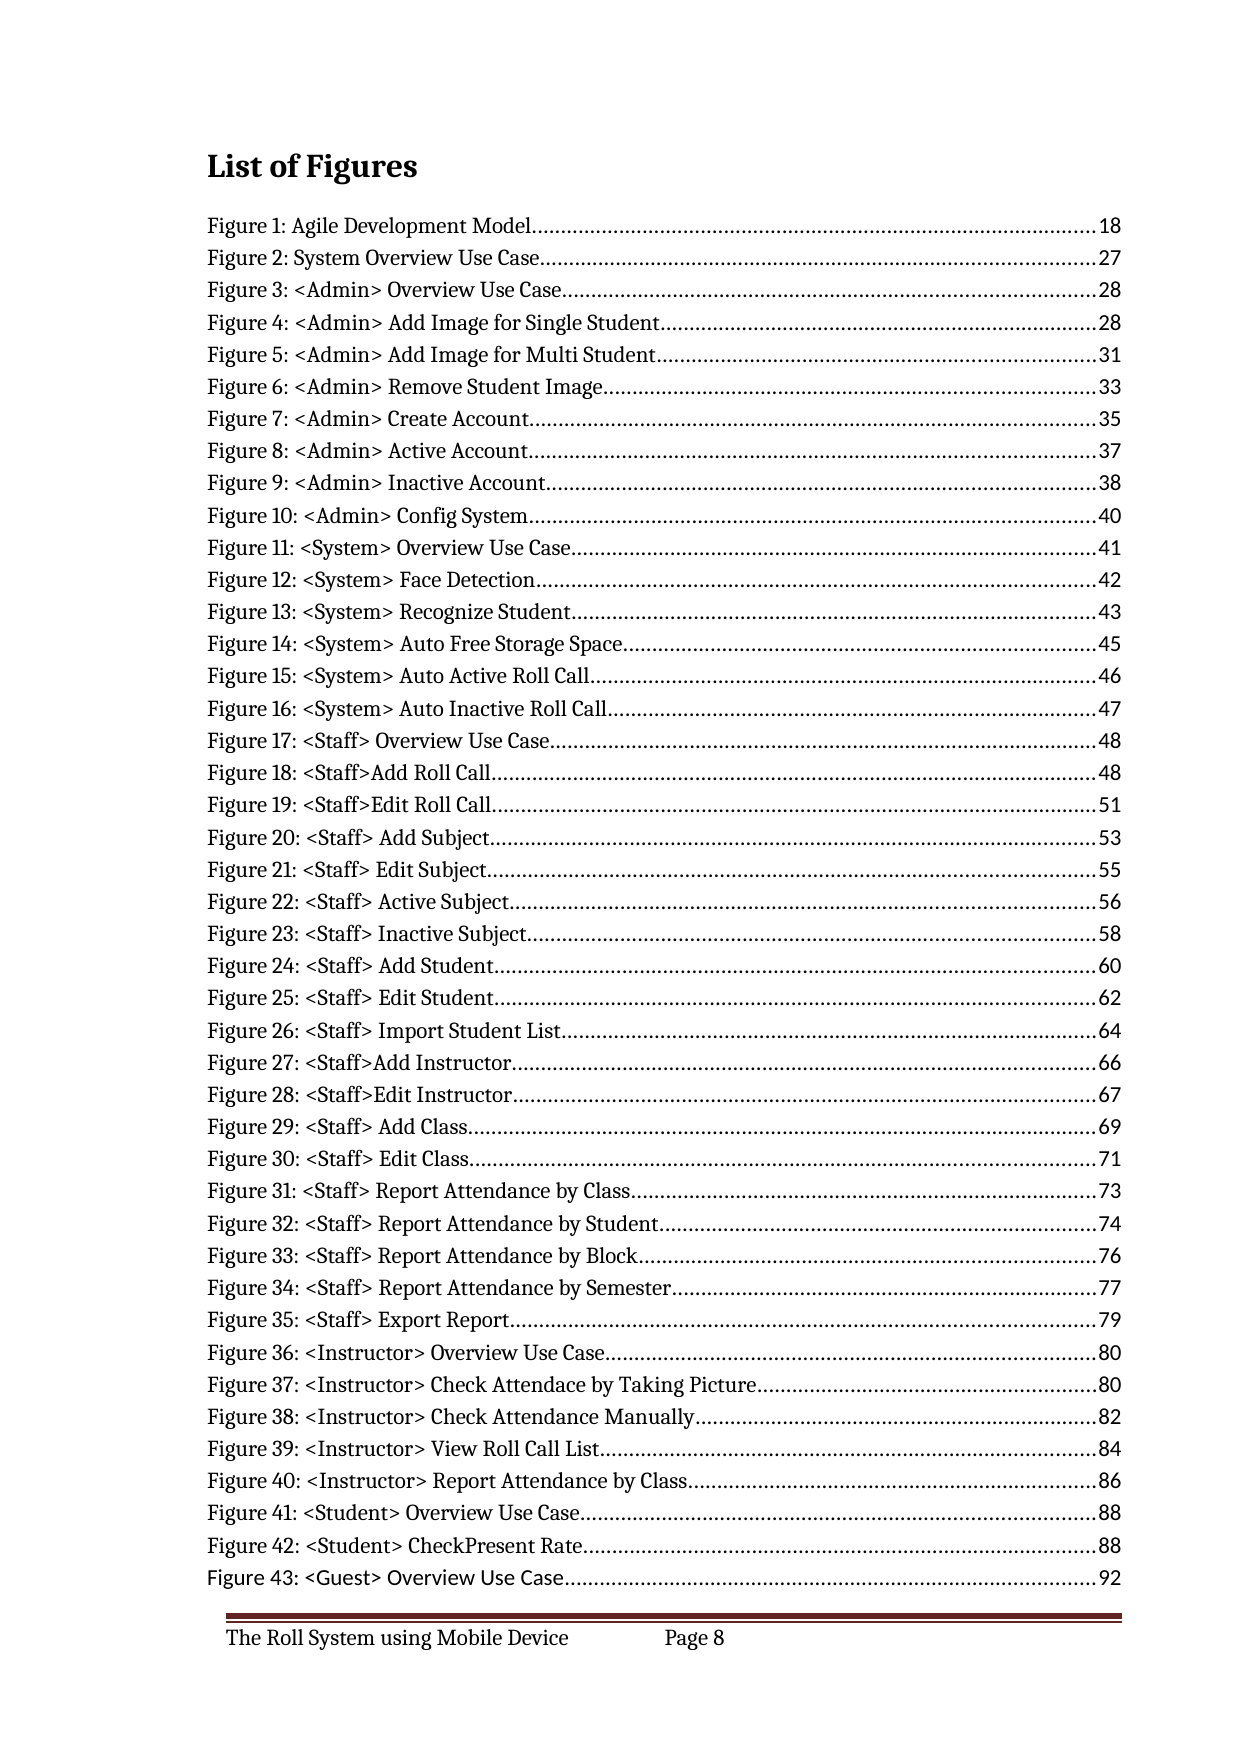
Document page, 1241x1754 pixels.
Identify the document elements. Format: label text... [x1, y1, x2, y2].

text Figure 21: <Staff> Edit Subject 55 [207, 855, 1122, 883]
text Figure 41: <Student> Overview Use Case 88 [207, 1498, 1122, 1527]
text Figure 8: <Admin> Active Account 37 [207, 436, 1122, 464]
text Figure 40: <Instructor> Report Attendance by Class 86 [207, 1466, 1122, 1494]
text Figure 25: <Staff> Edit Student 62 [207, 983, 1122, 1012]
text Figure 16: <System> Auto Inactive Roll Call 47 [207, 694, 1122, 722]
text Figure 34: <Staff> Report Attendance by Semester 77 [207, 1273, 1122, 1301]
text Figure 13: <System> Recognize Student 43 [207, 597, 1122, 625]
text Figure 6: <Admin> Remove Student Image 33 [207, 372, 1122, 400]
subtitle List of Figures [207, 148, 1122, 186]
text Figure 20: <Staff> Add Subject 53 [207, 823, 1122, 851]
text Figure 1: Agile Development Model 18 [207, 211, 1122, 239]
text Figure 33: <Staff> Report Attendance by Block 76 [207, 1241, 1122, 1269]
text Figure 3: <Admin> Overview Use Case 28 [207, 275, 1122, 303]
text Figure 17: <Staff> Overview Use Case 48 [207, 726, 1122, 754]
text Figure 42: <Student> CheckPresent Rate 88 [207, 1531, 1122, 1559]
text Figure 10: <Admin> Config System 40 [207, 501, 1122, 529]
text Figure 43: <Guest> Overview Use Case 92 [207, 1563, 1122, 1591]
text Figure 32: <Staff> Report Attendance by Student 74 [207, 1209, 1122, 1237]
text Figure 7: <Admin> Create Account 35 [207, 404, 1122, 432]
text Figure 37: <Instructor> Check Attendace by Taking Picture 80 [207, 1370, 1122, 1398]
text Figure 35: <Staff> Export Report 79 [207, 1305, 1122, 1333]
text Figure 30: <Staff> Edit Class 71 [207, 1144, 1122, 1172]
text Figure 24: <Staff> Add Student 60 [207, 951, 1122, 979]
text Figure 29: <Staff> Add Class 69 [207, 1112, 1122, 1140]
text Figure 4: <Admin> Add Image for Single Student 28 [207, 308, 1122, 336]
text Figure 23: <Staff> Inactive Subject 58 [207, 919, 1122, 947]
text Figure 2: System Overview Use Case 27 [207, 243, 1122, 271]
text Figure 14: <System> Auto Free Storage Space 45 [207, 629, 1122, 657]
text Figure 19: <Staff>Edit Roll Call 51 [207, 790, 1122, 818]
text Figure 27: <Staff>Add Instructor 66 [207, 1048, 1122, 1076]
text Figure 38: <Instructor> Check Attendance Manually 82 [207, 1402, 1122, 1430]
text Figure 28: <Staff>Edit Instructor 67 [207, 1080, 1122, 1108]
text Figure 9: <Admin> Inactive Account 38 [207, 468, 1122, 497]
text Figure 5: <Admin> Add Image for Multi Student 31 [207, 340, 1122, 368]
text Figure 12: <System> Face Detection 42 [207, 565, 1122, 593]
text Figure 18: <Staff>Add Roll Call 48 [207, 758, 1122, 786]
text Figure 39: <Instructor> View Roll Call List 84 [207, 1434, 1122, 1462]
text Figure 26: <Staff> Import Student List 64 [207, 1016, 1122, 1044]
text Figure 22: <Staff> Active Subject 56 [207, 887, 1122, 915]
text Figure 36: <Instructor> Overview Use Case 80 [207, 1338, 1122, 1366]
text Figure 31: <Staff> Report Attendance by Class 73 [207, 1177, 1122, 1205]
text Figure 15: <System> Auto Active Roll Call 46 [207, 662, 1122, 690]
text Figure 11: <System> Overview Use Case 41 [207, 533, 1122, 561]
